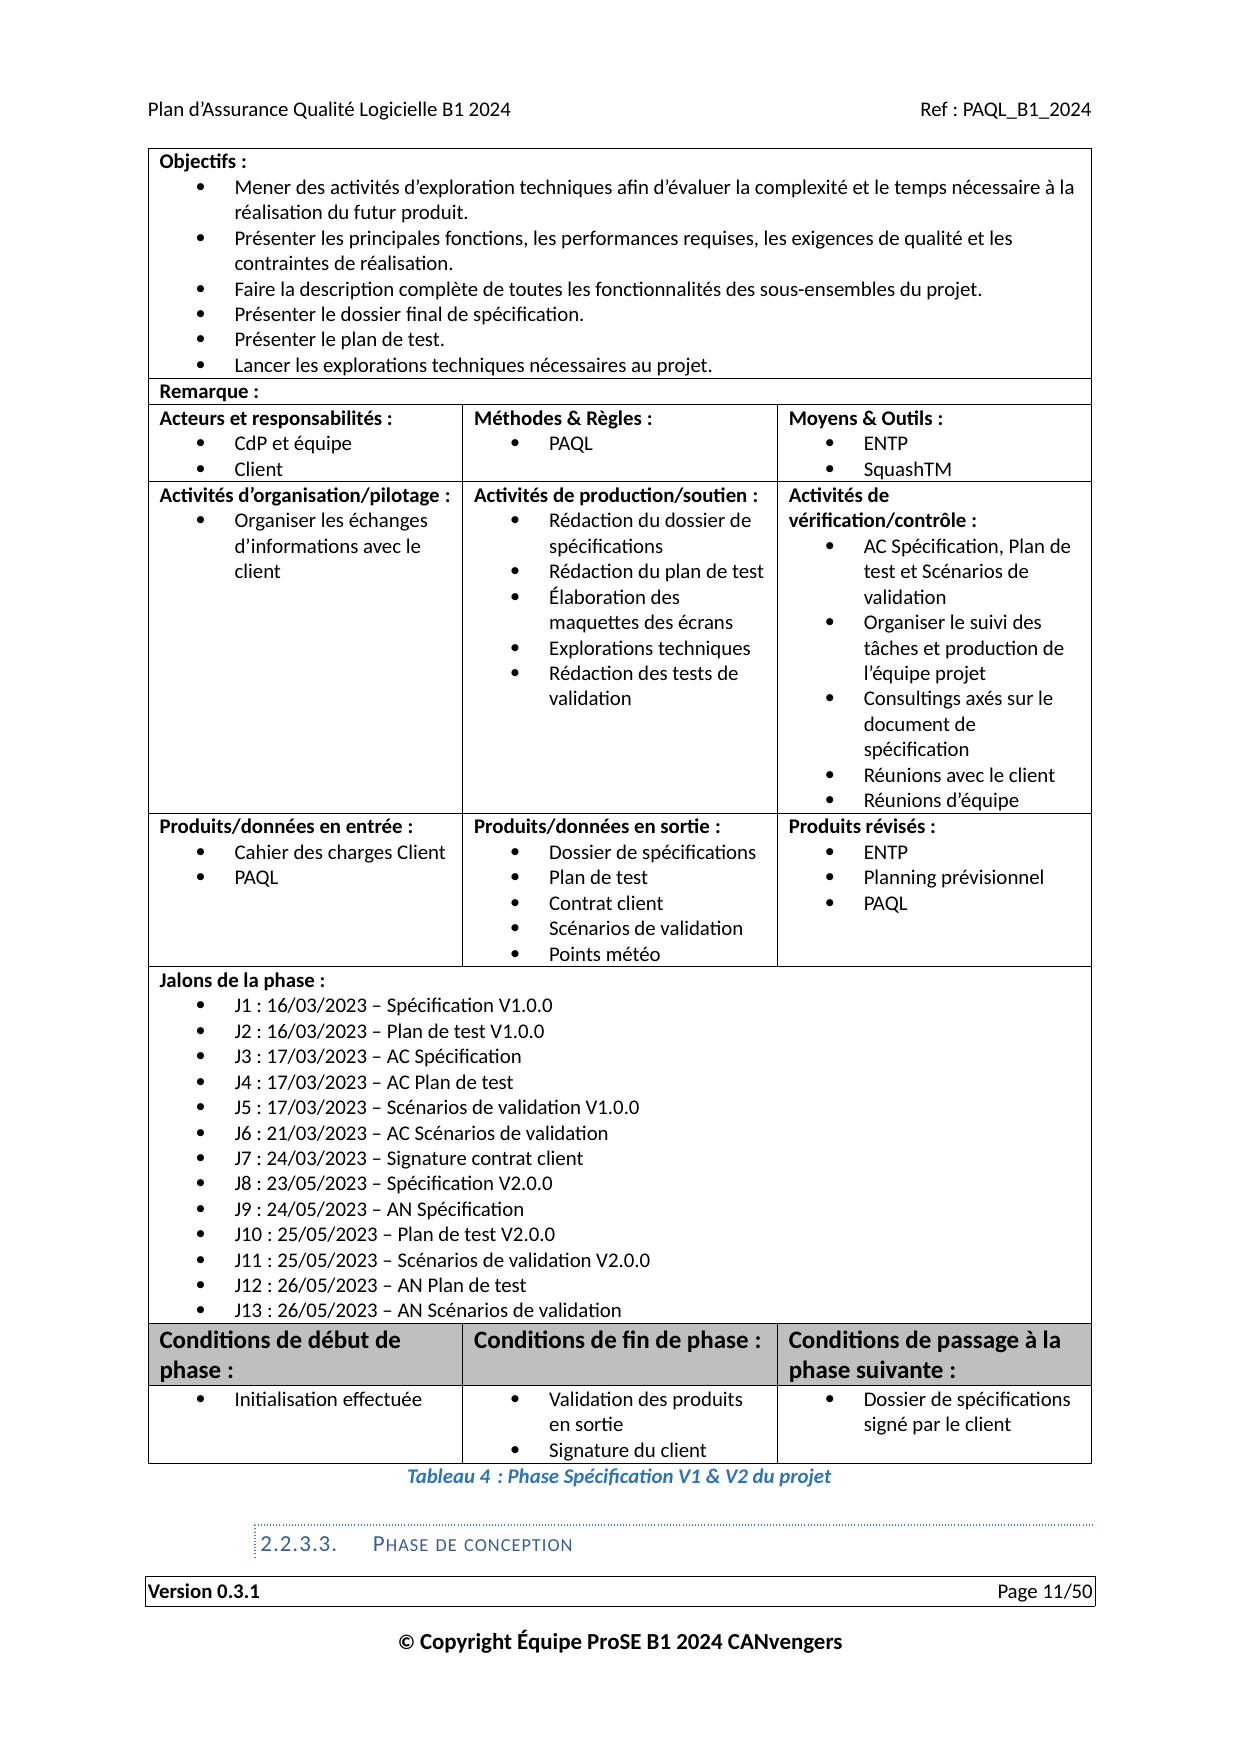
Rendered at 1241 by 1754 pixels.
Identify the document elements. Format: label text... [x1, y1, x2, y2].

table_cell Activités d’organisation/pilotage : Organiser les échanges d’informations avec le client [149, 482, 462, 813]
table_cell Conditions de début de phase : [149, 1324, 462, 1385]
text Tableau 4 : Phase Spécification V1 & V2 du projet [148, 1463, 1093, 1489]
table_cell Produits/données en sortie : Dossier de spécifications Plan de test Contrat client Scénarios de validation Points météo [463, 814, 777, 966]
table_cell Activités de vérification/contrôle : AC Spécification, Plan de test et Scénarios de validation Organiser le suivi des tâches et production de l’équipe projet Consultings axés sur le document de spécification Réunions avec le client Réunions d’équipe [778, 482, 1091, 813]
table_cell Activités de production/soutien : Rédaction du dossier de spécifications Rédaction du plan de test Élaboration des maquettes des écrans Explorations techniques Rédaction des tests de validation [463, 482, 777, 813]
table_cell Initialisation effectuée [149, 1386, 462, 1462]
table_cell Jalons de la phase : J1 : 16/03/2023 – Spécification V1.0.0 J2 : 16/03/2023 – Plan de test V1.0.0 J3 : 17/03/2023 – AC Spécification J4 : 17/03/2023 – AC Plan de test J5 : 17/03/2023 – Scénarios de validation V1.0.0 J6 : 21/03/2023 – AC Scénarios de validation J7 : 24/03/2023 – Signature contrat client J8 : 23/05/2023 – Spécification V2.0.0 J9 : 24/05/2023 – AN Spécification J10 : 25/05/2023 – Plan de test V2.0.0 J11 : 25/05/2023 – Scénarios de validation V2.0.0 J12 : 26/05/2023 – AN Plan de test J13 : 26/05/2023 – AN Scénarios de validation [149, 967, 1091, 1323]
table_cell Acteurs et responsabilités : CdP et équipe Client [149, 405, 462, 481]
table_cell Produits révisés : ENTP Planning prévisionnel PAQL [778, 814, 1091, 966]
table_cell Conditions de passage à la phase suivante : [778, 1324, 1091, 1385]
subtitle Phase de conception [254, 1524, 1093, 1558]
table_cell Moyens & Outils : ENTP SquashTM [778, 405, 1091, 481]
table_cell Conditions de fin de phase : [463, 1324, 777, 1385]
table_cell Produits/données en entrée : Cahier des charges Client PAQL [149, 814, 462, 966]
table_cell Validation des produits en sortie Signature du client [463, 1386, 777, 1462]
table_cell Méthodes & Règles : PAQL [463, 405, 777, 481]
table_cell Objectifs : Mener des activités d’exploration techniques afin d’évaluer la complexité et le temps nécessaire à la réalisation du futur produit. Présenter les principales fonctions, les performances requises, les exigences de qualité et les contraintes de réalisation. Faire la description complète de toutes les fonctionnalités des sous-ensembles du projet. Présenter le dossier final de spécification. Présenter le plan de test. Lancer les explorations techniques nécessaires au projet. [149, 149, 1091, 377]
table_cell Remarque : [149, 379, 1091, 404]
table_cell Dossier de spécifications signé par le client [778, 1386, 1091, 1462]
